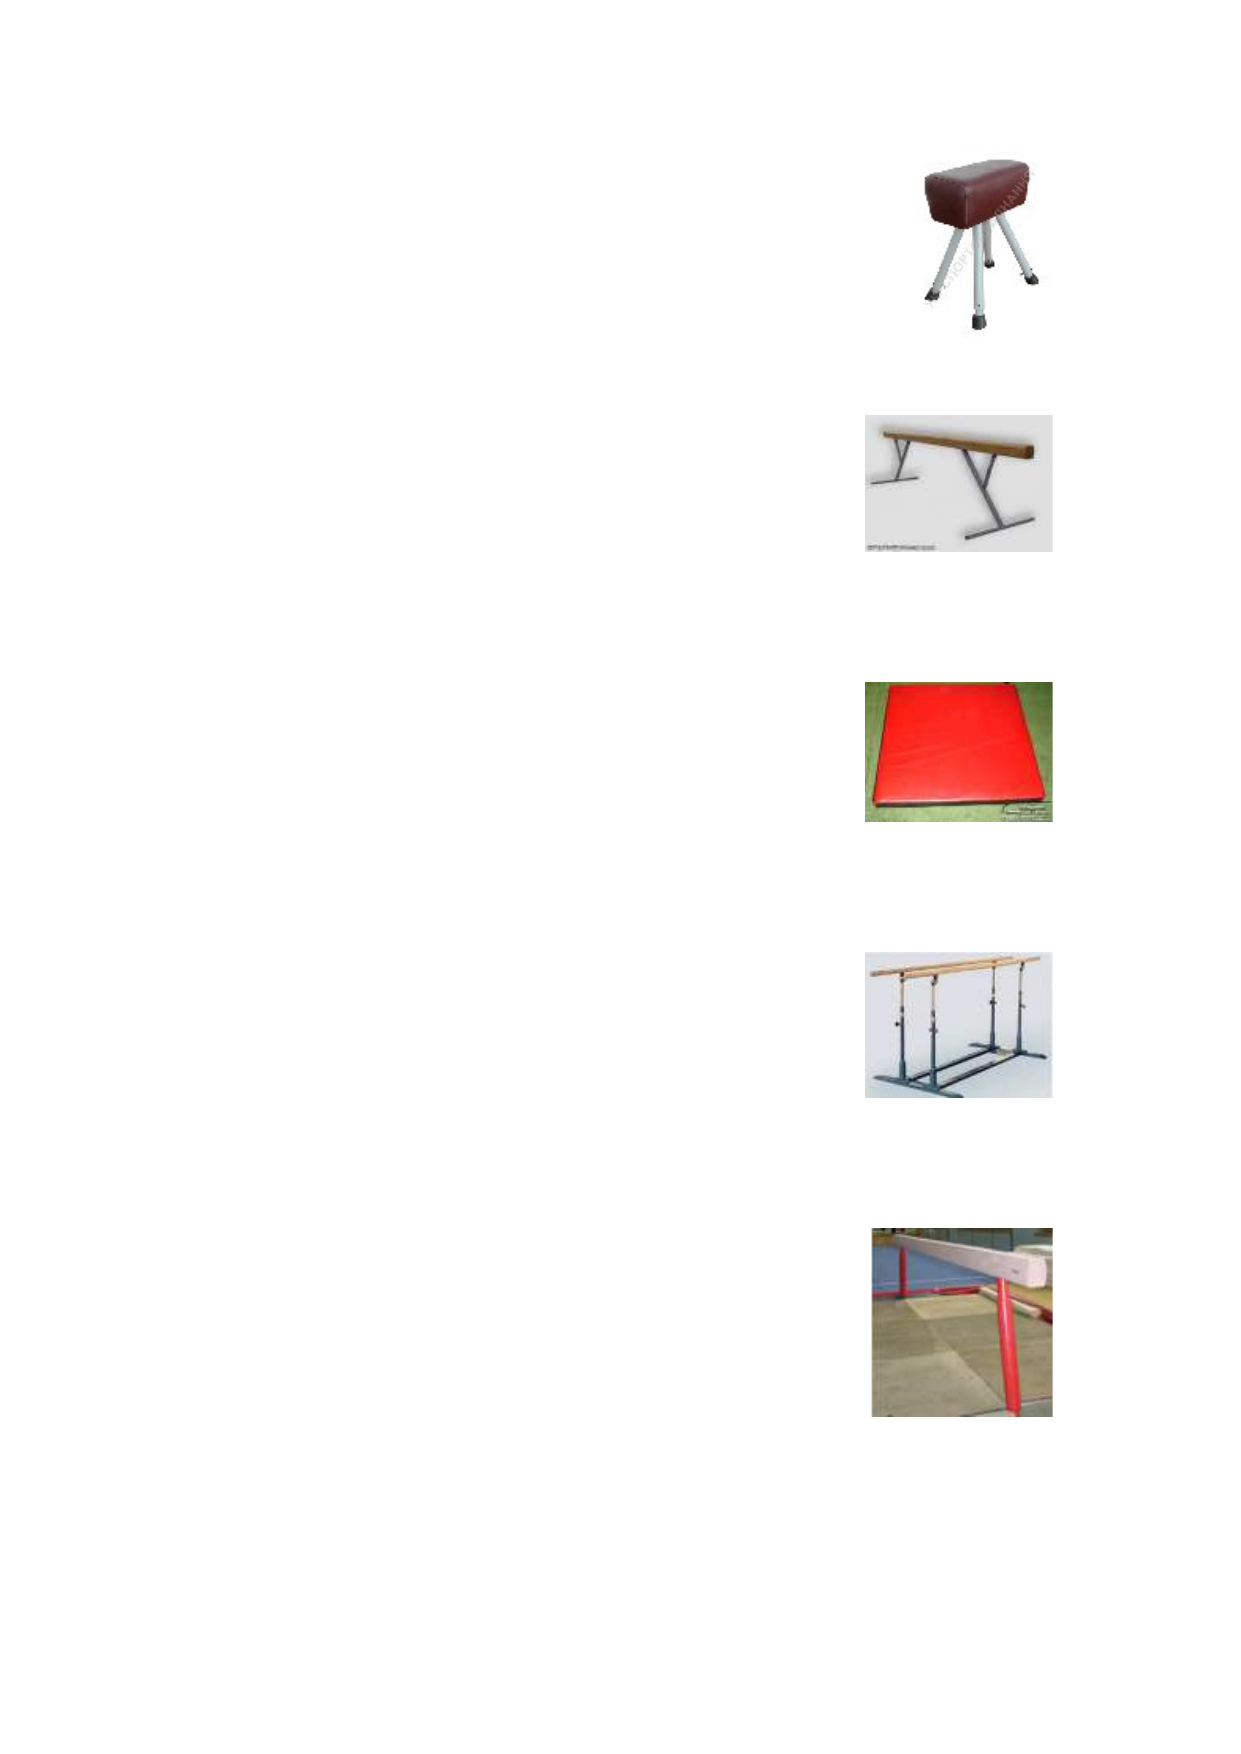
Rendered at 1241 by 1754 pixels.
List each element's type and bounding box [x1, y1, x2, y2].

picture [865, 415, 1053, 552]
picture [871, 1228, 1053, 1417]
picture [865, 952, 1053, 1098]
picture [865, 682, 1053, 822]
picture [912, 150, 1053, 338]
